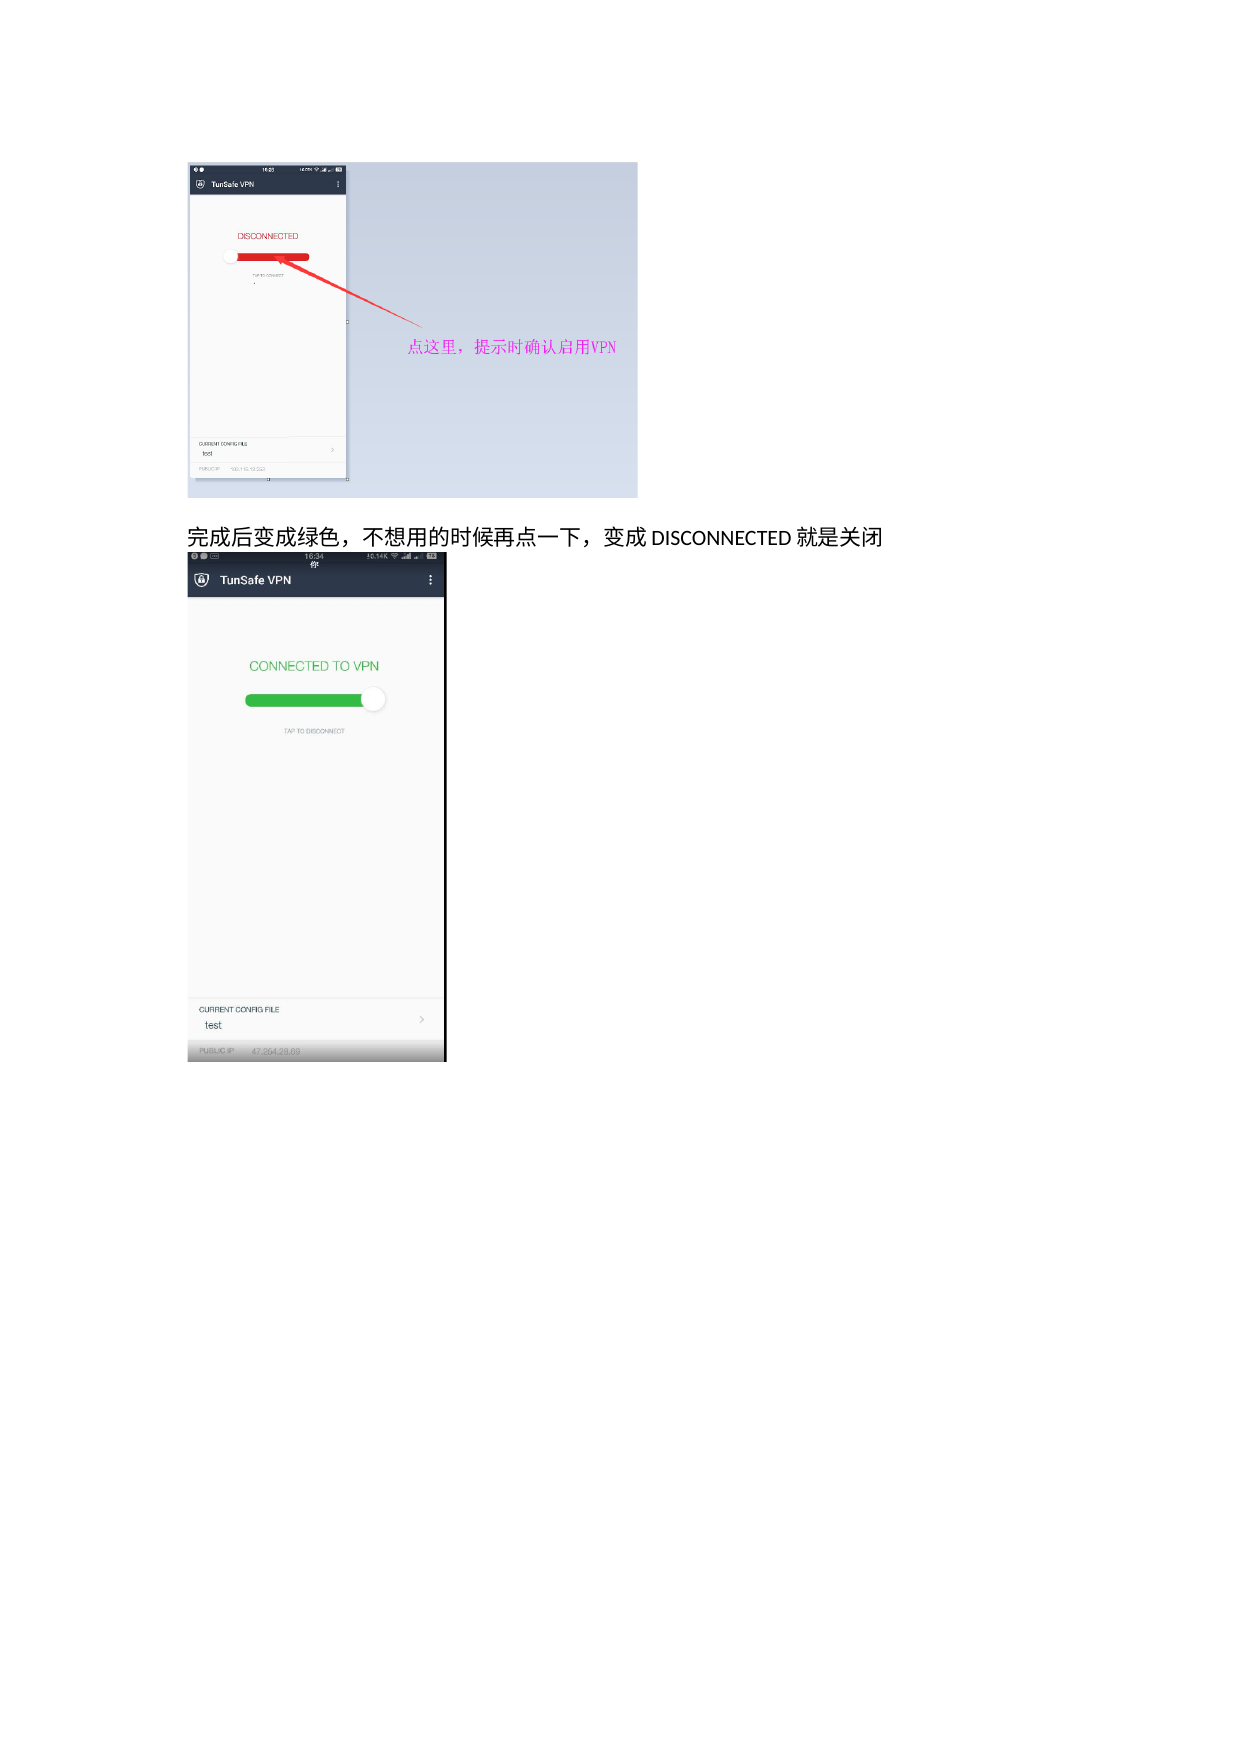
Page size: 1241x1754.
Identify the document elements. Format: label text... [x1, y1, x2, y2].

picture [187, 162, 638, 498]
text 完成后变成绿色，不想用的时候再点一下，变成DISCONNECTED就是关闭 [187, 519, 1053, 552]
picture [187, 552, 447, 1062]
